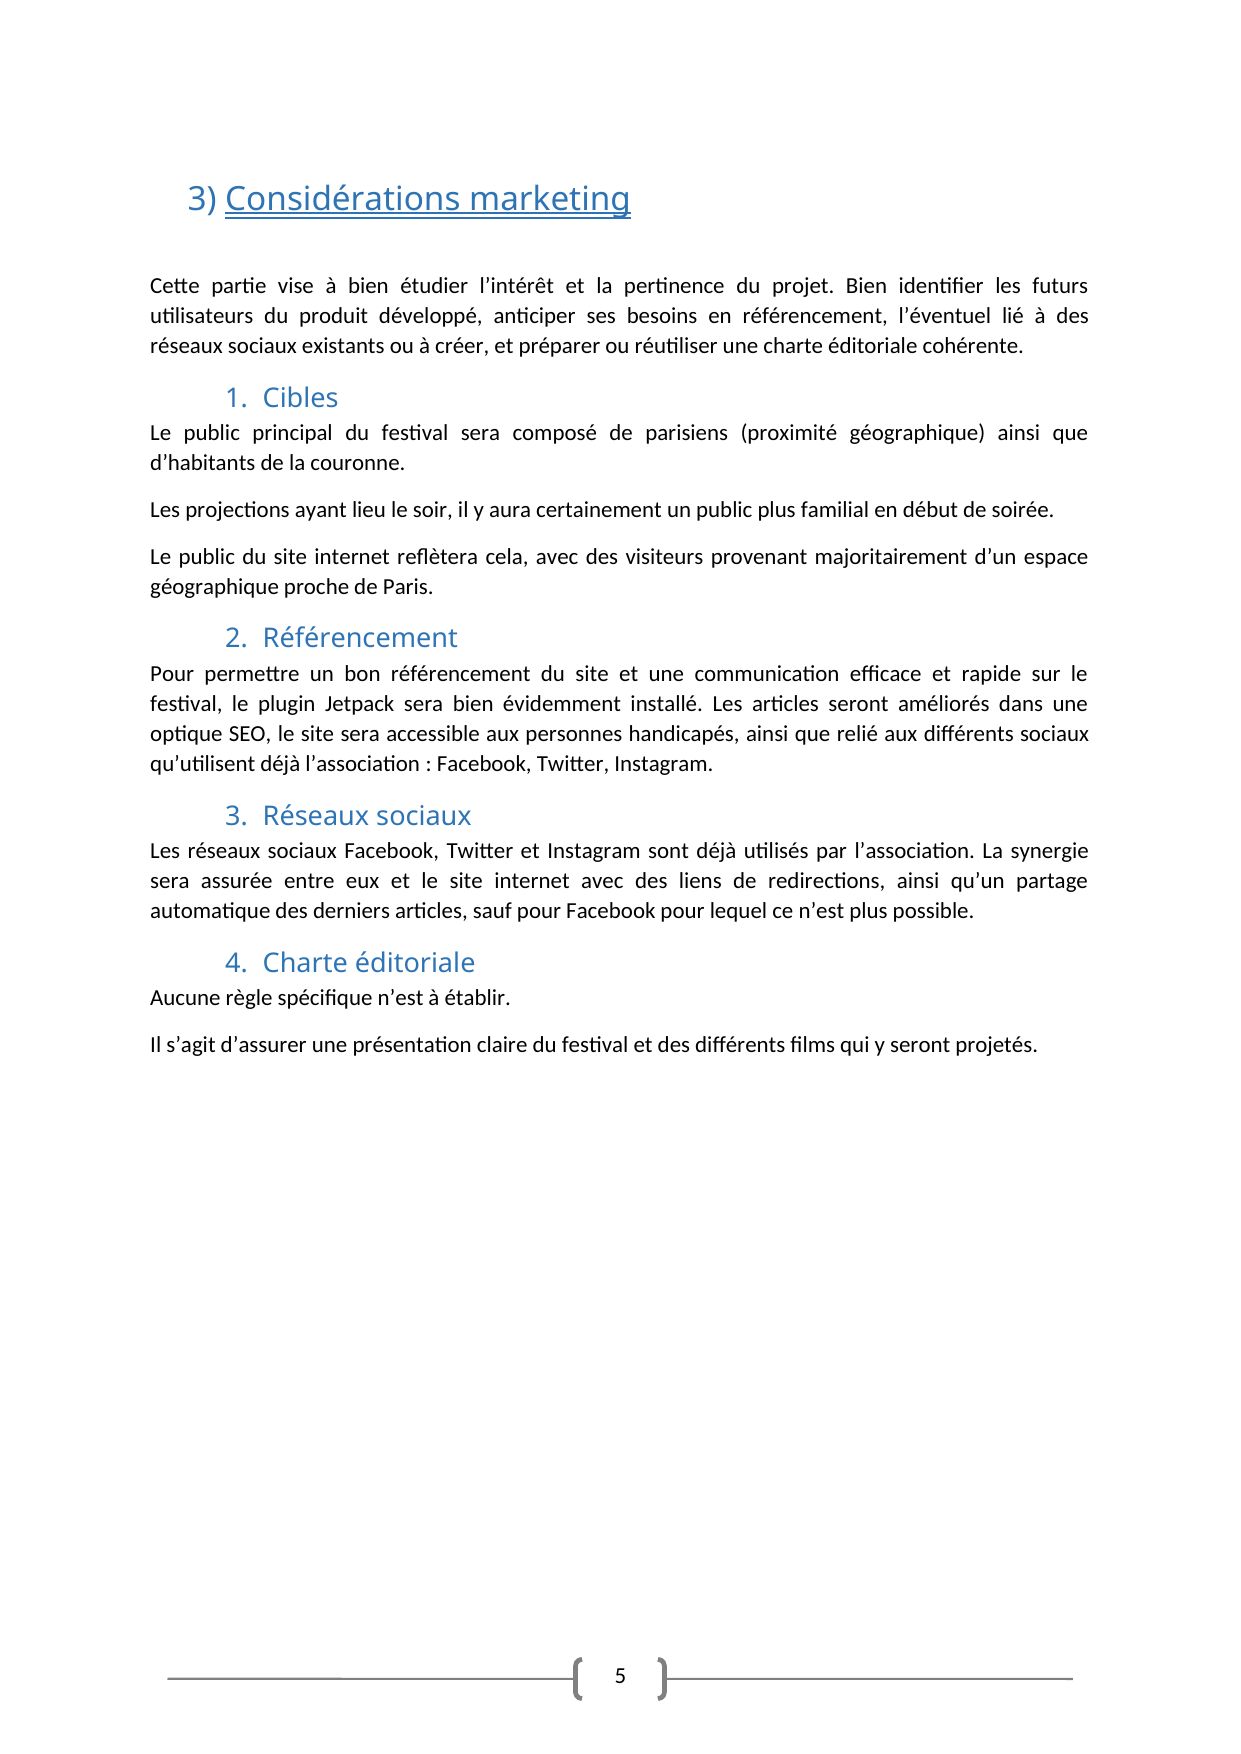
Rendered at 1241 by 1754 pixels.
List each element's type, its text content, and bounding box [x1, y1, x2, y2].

subtitle Référencement [225, 619, 1090, 656]
subtitle Charte éditoriale [225, 943, 1090, 980]
text Cette partie vise à bien étudier l’intérêt et la pertinence du projet. Bien identifier les futurs utilisateurs du produit développé, anticiper ses besoins en référencement, l’éventuel lié à des réseaux sociaux existants ou à créer, et préparer ou réutiliser une charte éditoriale cohérente. [150, 271, 1090, 359]
subtitle Considérations marketing [187, 175, 1090, 220]
text Pour permettre un bon référencement du site et une communication efficace et rapide sur le festival, le plugin Jetpack sera bien évidemment installé. Les articles seront améliorés dans une optique SEO, le site sera accessible aux personnes handicapés, ainsi que relié aux différents sociaux qu’utilisent déjà l’association : Facebook, Twitter, Instagram. [150, 659, 1090, 777]
text Les projections ayant lieu le soir, il y aura certainement un public plus familial en début de soirée. [150, 495, 1090, 523]
text Le public principal du festival sera composé de parisiens (proximité géographique) ainsi que d’habitants de la couronne. [150, 418, 1090, 476]
text Aucune règle spécifique n’est à établir. [150, 983, 1090, 1011]
text Il s’agit d’assurer une présentation claire du festival et des différents films qui y seront projetés. [150, 1030, 1090, 1058]
subtitle Réseaux sociaux [225, 796, 1090, 833]
text Le public du site internet reflètera cela, avec des visiteurs provenant majoritairement d’un espace géographique proche de Paris. [150, 542, 1090, 600]
subtitle Cibles [225, 378, 1090, 415]
text Les réseaux sociaux Facebook, Twitter et Instagram sont déjà utilisés par l’association. La synergie sera assurée entre eux et le site internet avec des liens de redirections, ainsi qu’un partage automatique des derniers articles, sauf pour Facebook pour lequel ce n’est plus possible. [150, 836, 1090, 924]
